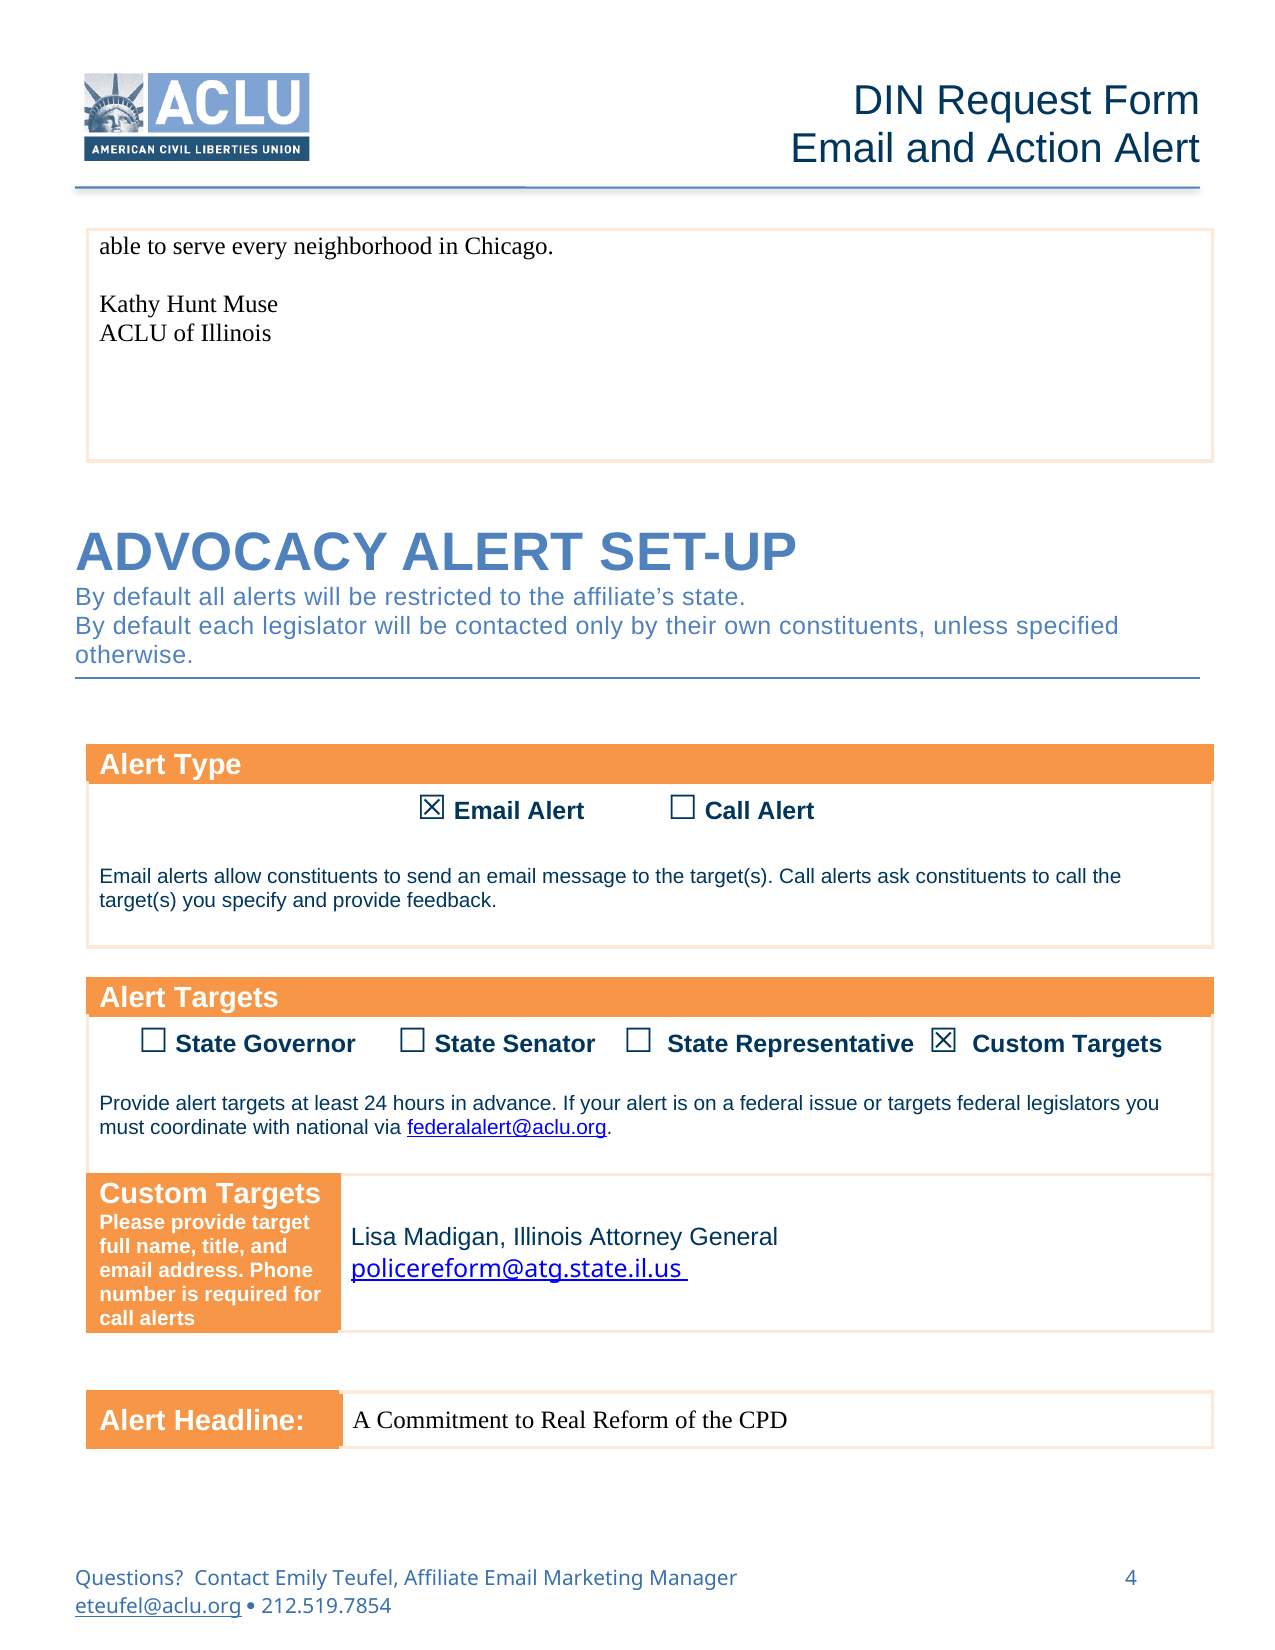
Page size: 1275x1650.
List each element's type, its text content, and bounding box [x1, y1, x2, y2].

table_cell Custom Targets Please provide target full name, title, and email address. Phone number is required for call alerts [89, 1176, 338, 1330]
table_cell Lisa Madigan, Illinois Attorney General policereform@atg.state.il.us [341, 1176, 1211, 1330]
table_cell Email Alert Call Alert Email alerts allow constituents to send an email message to the target(s). Call alerts ask constituents to call the target(s) you specify and provide feedback. [89, 784, 1211, 945]
title By default each legislator will be contacted only by their own constituents, unless specified otherwise. [75, 611, 1200, 677]
picture [84, 73, 310, 161]
table_header Alert Type [89, 747, 1211, 781]
table_header Alert Headline: [89, 1394, 339, 1446]
title By default all alerts will be restricted to the affiliate’s state. [75, 582, 1200, 611]
table_cell State Governor State Senator State Representative Custom Targets Provide alert targets at least 24 hours in advance. If your alert is on a federal issue or targets federal legislators you must coordinate with national via federalalert@aclu.org. [89, 1017, 1211, 1173]
table_header A Commitment to Real Reform of the CPD [343, 1394, 1211, 1446]
table_header Alert Targets [89, 980, 1211, 1014]
title ADVOCACY ALERT SET-UP [75, 520, 1200, 582]
